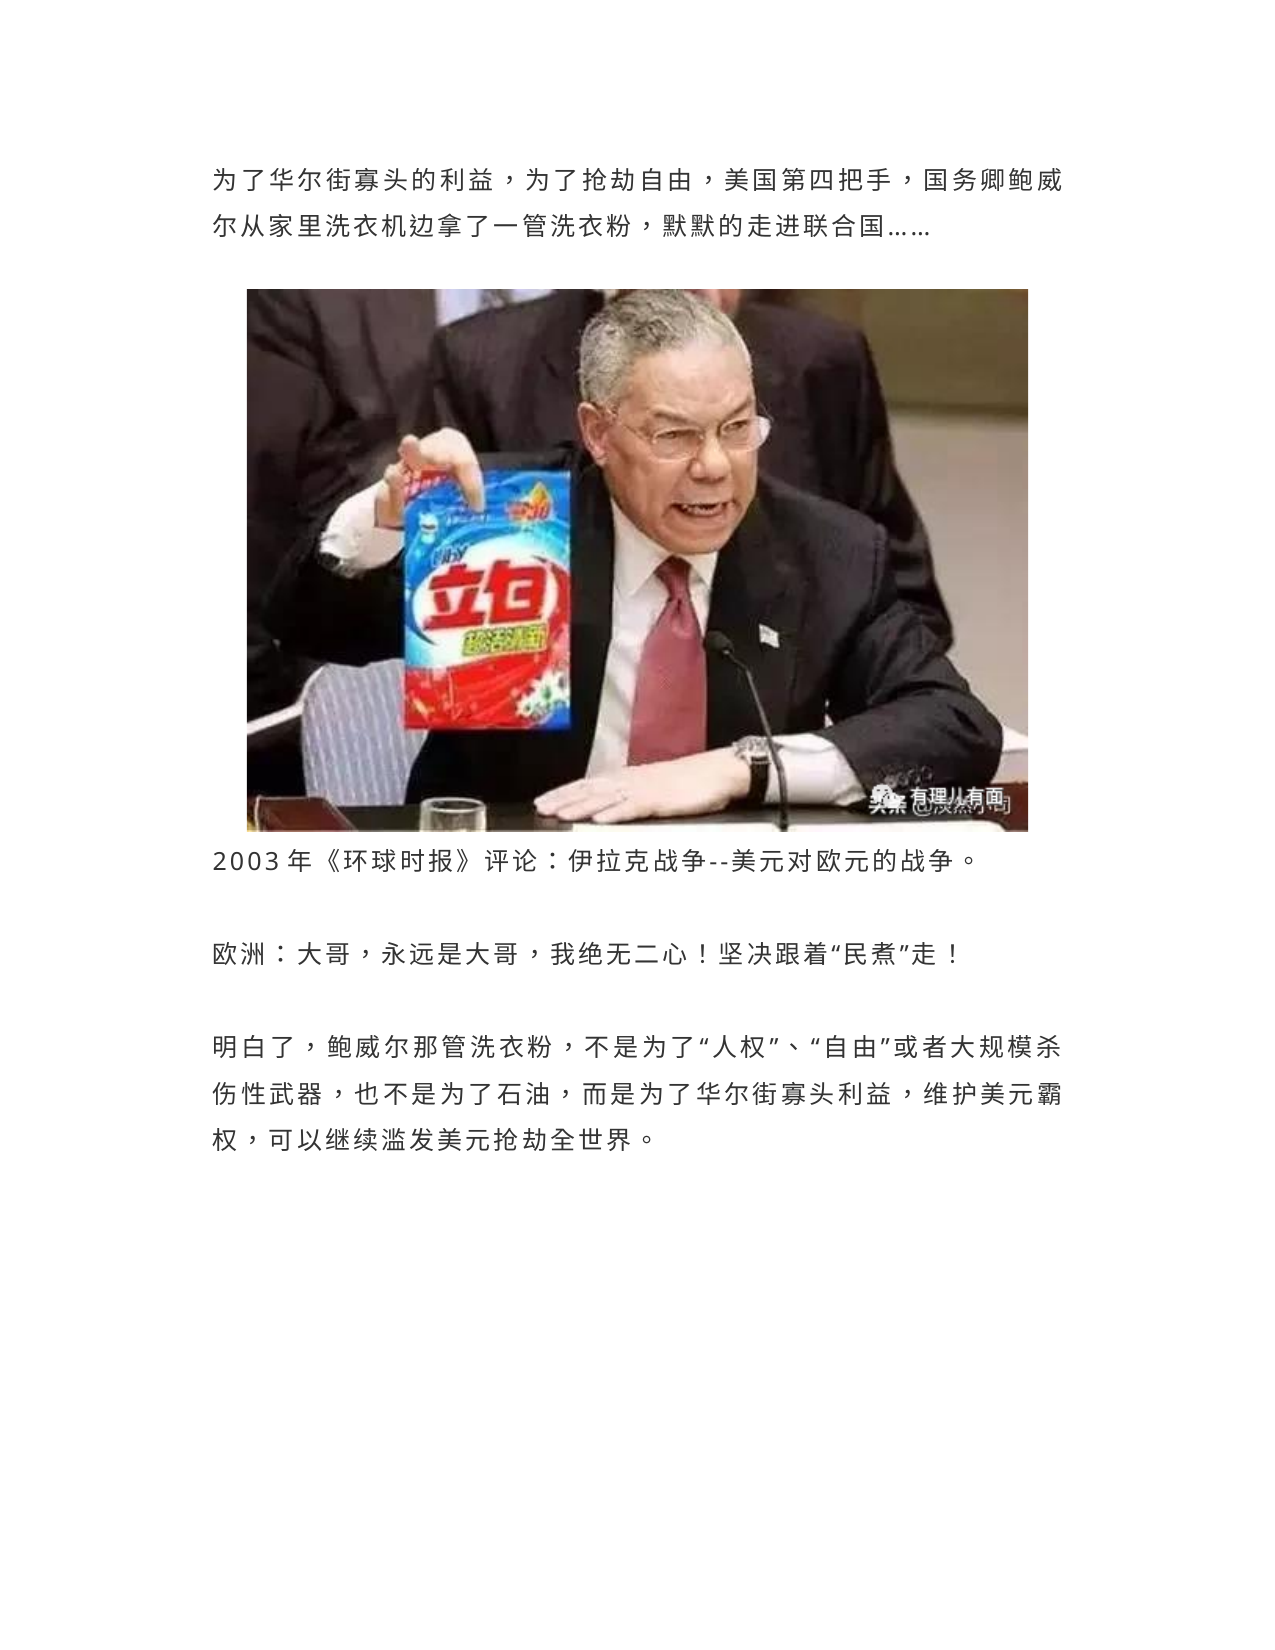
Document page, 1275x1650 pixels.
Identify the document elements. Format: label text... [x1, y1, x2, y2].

text 明白了，鲍威尔那管洗衣粉，不是为了“人权”、“自由”或者大规模杀伤性武器，也不是为了石油，而是为了华尔街寡头利益，维护美元霸权，可以继续滥发美元抢劫全世界。 [212, 1017, 1062, 1157]
text 为了华尔街寡头的利益，为了抢劫自由，美国第四把手，国务卿鲍威尔从家里洗衣机边拿了一管洗衣粉，默默的走进联合国…… [212, 150, 1062, 243]
picture [246, 289, 1029, 832]
text 2003年《环球时报》评论：伊拉克战争--美元对欧元的战争。 [212, 832, 1062, 878]
text 欧洲：大哥，永远是大哥，我绝无二心！坚决跟着“民煮”走！ [212, 924, 1062, 971]
